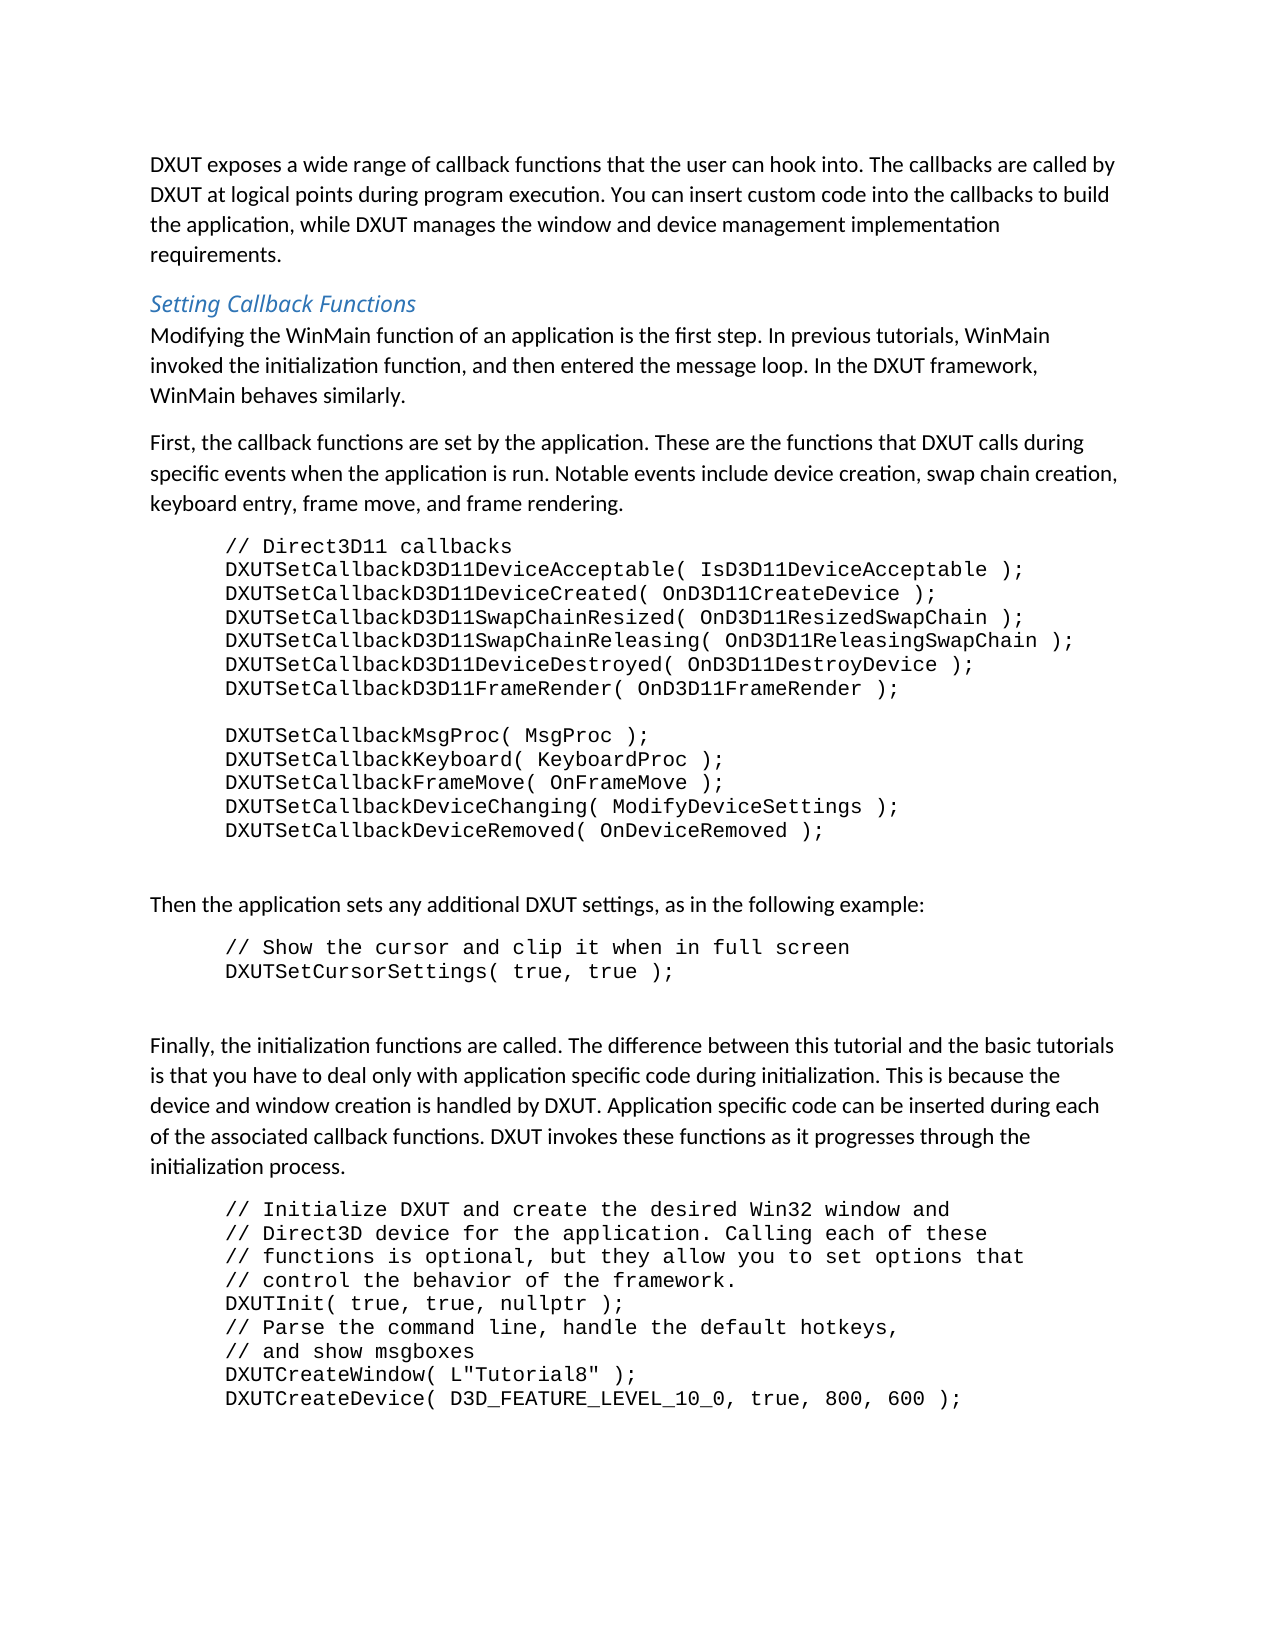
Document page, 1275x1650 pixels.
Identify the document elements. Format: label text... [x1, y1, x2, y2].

text DXUTSetCallbackD3D11SwapChainReleasing( OnD3D11ReleasingSwapChain ); [225, 630, 1125, 654]
text // and show msgboxes [225, 1341, 1125, 1364]
text DXUTSetCallbackKeyboard( KeyboardProc ); [225, 749, 1125, 772]
text // control the behavior of the framework. [225, 1270, 1125, 1293]
text DXUTSetCallbackD3D11DeviceCreated( OnD3D11CreateDevice ); [225, 583, 1125, 607]
subtitle Setting Callback Functions [150, 287, 1125, 319]
text DXUTSetCursorSettings( true, true ); [225, 961, 1125, 984]
text // Show the cursor and clip it when in full screen [225, 937, 1125, 961]
text Then the application sets any additional DXUT settings, as in the following example: [150, 890, 1125, 918]
text // Parse the command line, handle the default hotkeys, [225, 1317, 1125, 1341]
text DXUTSetCallbackD3D11DeviceAcceptable( IsD3D11DeviceAcceptable ); [225, 559, 1125, 583]
text DXUTSetCallbackD3D11DeviceDestroyed( OnD3D11DestroyDevice ); [225, 654, 1125, 678]
text DXUT exposes a wide range of callback functions that the user can hook into. The callbacks are called by DXUT at logical points during program execution. You can insert custom code into the callbacks to build the application, while DXUT manages the window and device management implementation requirements. [150, 150, 1125, 269]
text DXUTSetCallbackDeviceChanging( ModifyDeviceSettings ); [225, 796, 1125, 819]
text DXUTCreateDevice( D3D_FEATURE_LEVEL_10_0, true, 800, 600 ); [225, 1388, 1125, 1412]
text DXUTInit( true, true, nullptr ); [225, 1293, 1125, 1317]
text DXUTSetCallbackD3D11SwapChainResized( OnD3D11ResizedSwapChain ); [225, 607, 1125, 630]
text DXUTSetCallbackDeviceRemoved( OnDeviceRemoved ); [225, 819, 1125, 843]
text DXUTCreateWindow( L"Tutorial8" ); [225, 1364, 1125, 1388]
text // functions is optional, but they allow you to set options that [225, 1246, 1125, 1270]
text DXUTSetCallbackFrameMove( OnFrameMove ); [225, 772, 1125, 796]
text DXUTSetCallbackMsgProc( MsgProc ); [225, 725, 1125, 749]
text DXUTSetCallbackD3D11FrameRender( OnD3D11FrameRender ); [225, 678, 1125, 701]
text // Initialize DXUT and create the desired Win32 window and [225, 1199, 1125, 1222]
text // Direct3D device for the application. Calling each of these [225, 1222, 1125, 1246]
text First, the callback functions are set by the application. These are the functions that DXUT calls during specific events when the application is run. Notable events include device creation, swap chain creation, keyboard entry, frame move, and frame rendering. [150, 428, 1125, 517]
text Finally, the initialization functions are called. The difference between this tutorial and the basic tutorials is that you have to deal only with application specific code during initialization. This is because the device and window creation is handled by DXUT. Application specific code can be inserted during each of the associated callback functions. DXUT invokes these functions as it progresses through the initialization process. [150, 1031, 1125, 1180]
text // Direct3D11 callbacks [225, 536, 1125, 559]
text Modifying the WinMain function of an application is the first step. In previous tutorials, WinMain invoked the initialization function, and then entered the message loop. In the DXUT framework, WinMain behaves similarly. [150, 321, 1125, 410]
